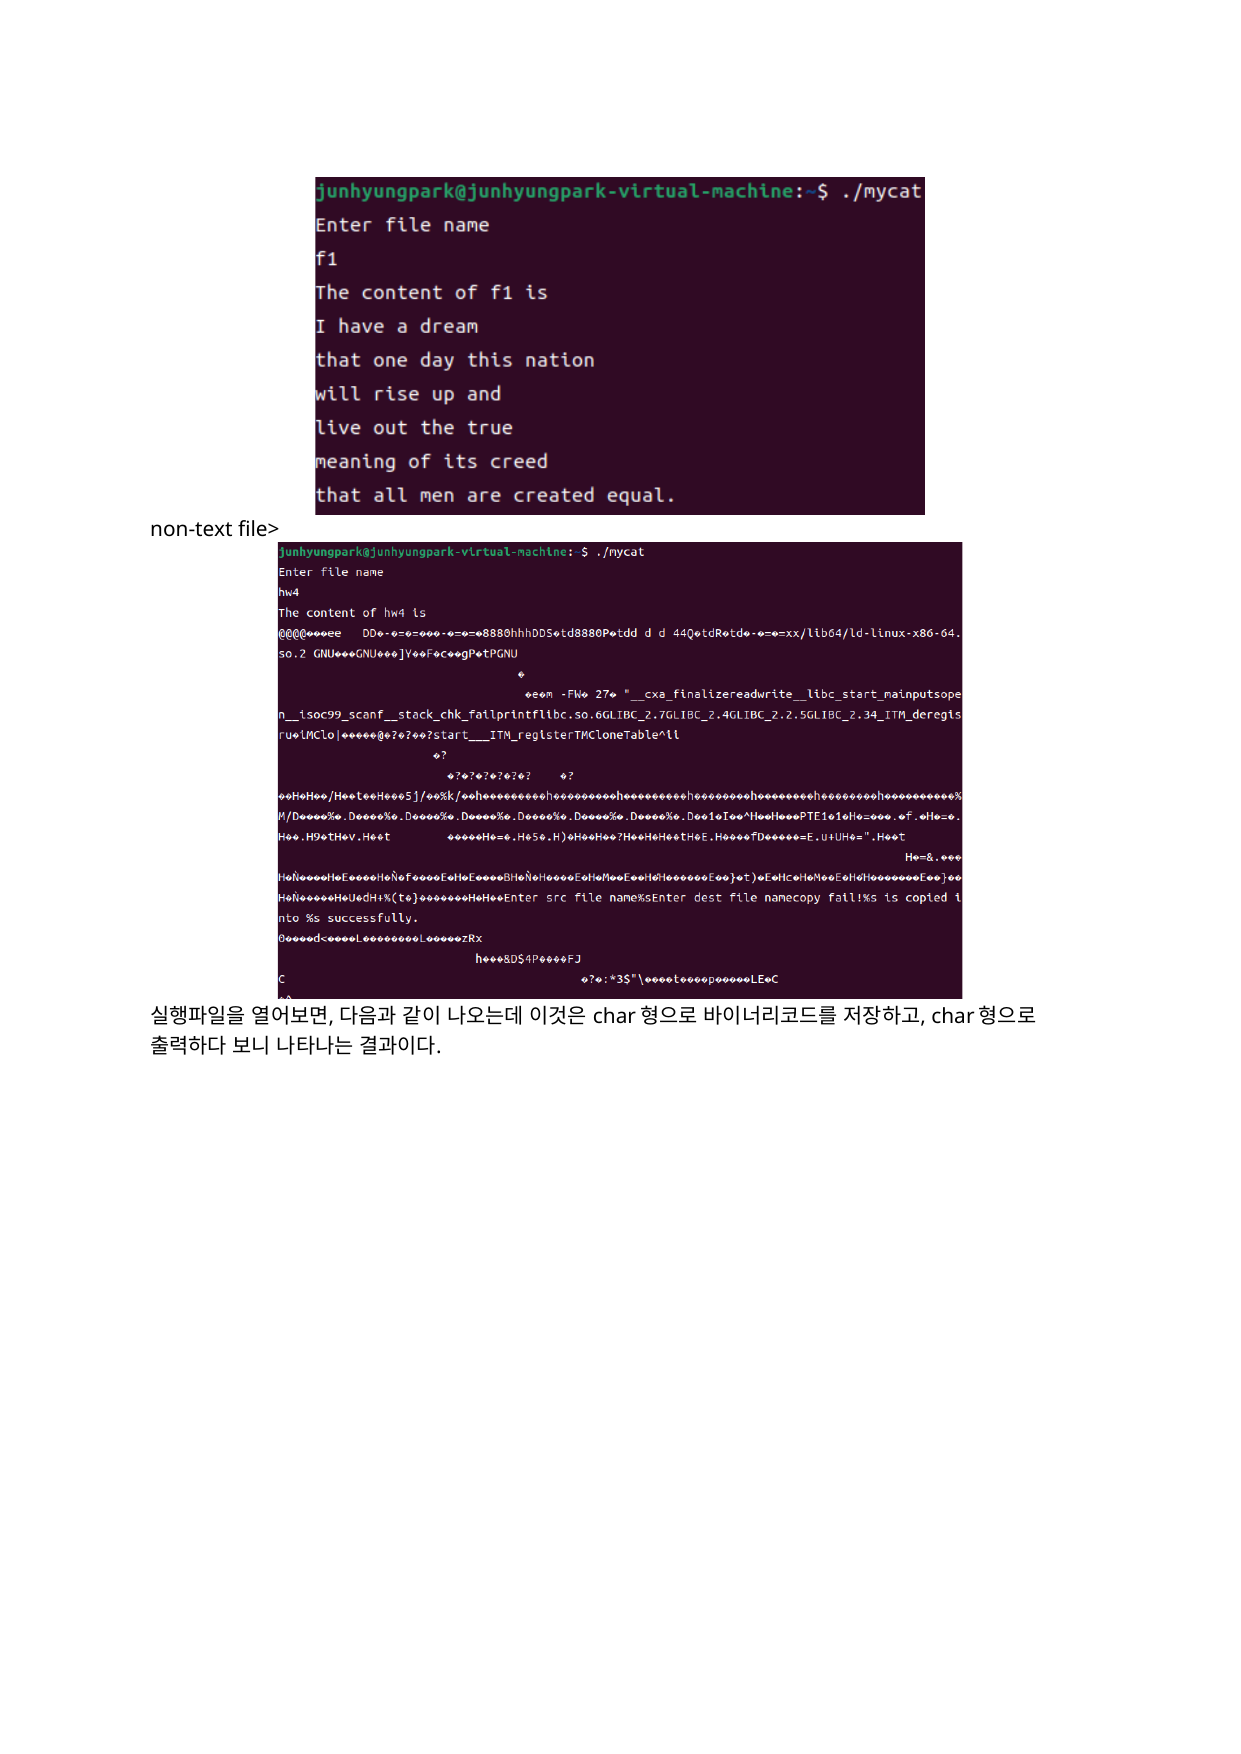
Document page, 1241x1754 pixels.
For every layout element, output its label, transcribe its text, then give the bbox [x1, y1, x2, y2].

picture [315, 177, 925, 515]
picture [277, 542, 963, 999]
text non-text file> [150, 514, 1090, 543]
text 실행파일을 열어보면, 다음과 같이 나오는데 이것은 char형으로 바이너리코드를 저장하고, char형으로 출력하다 보니 나타나는 결과이다. [150, 999, 1090, 1088]
